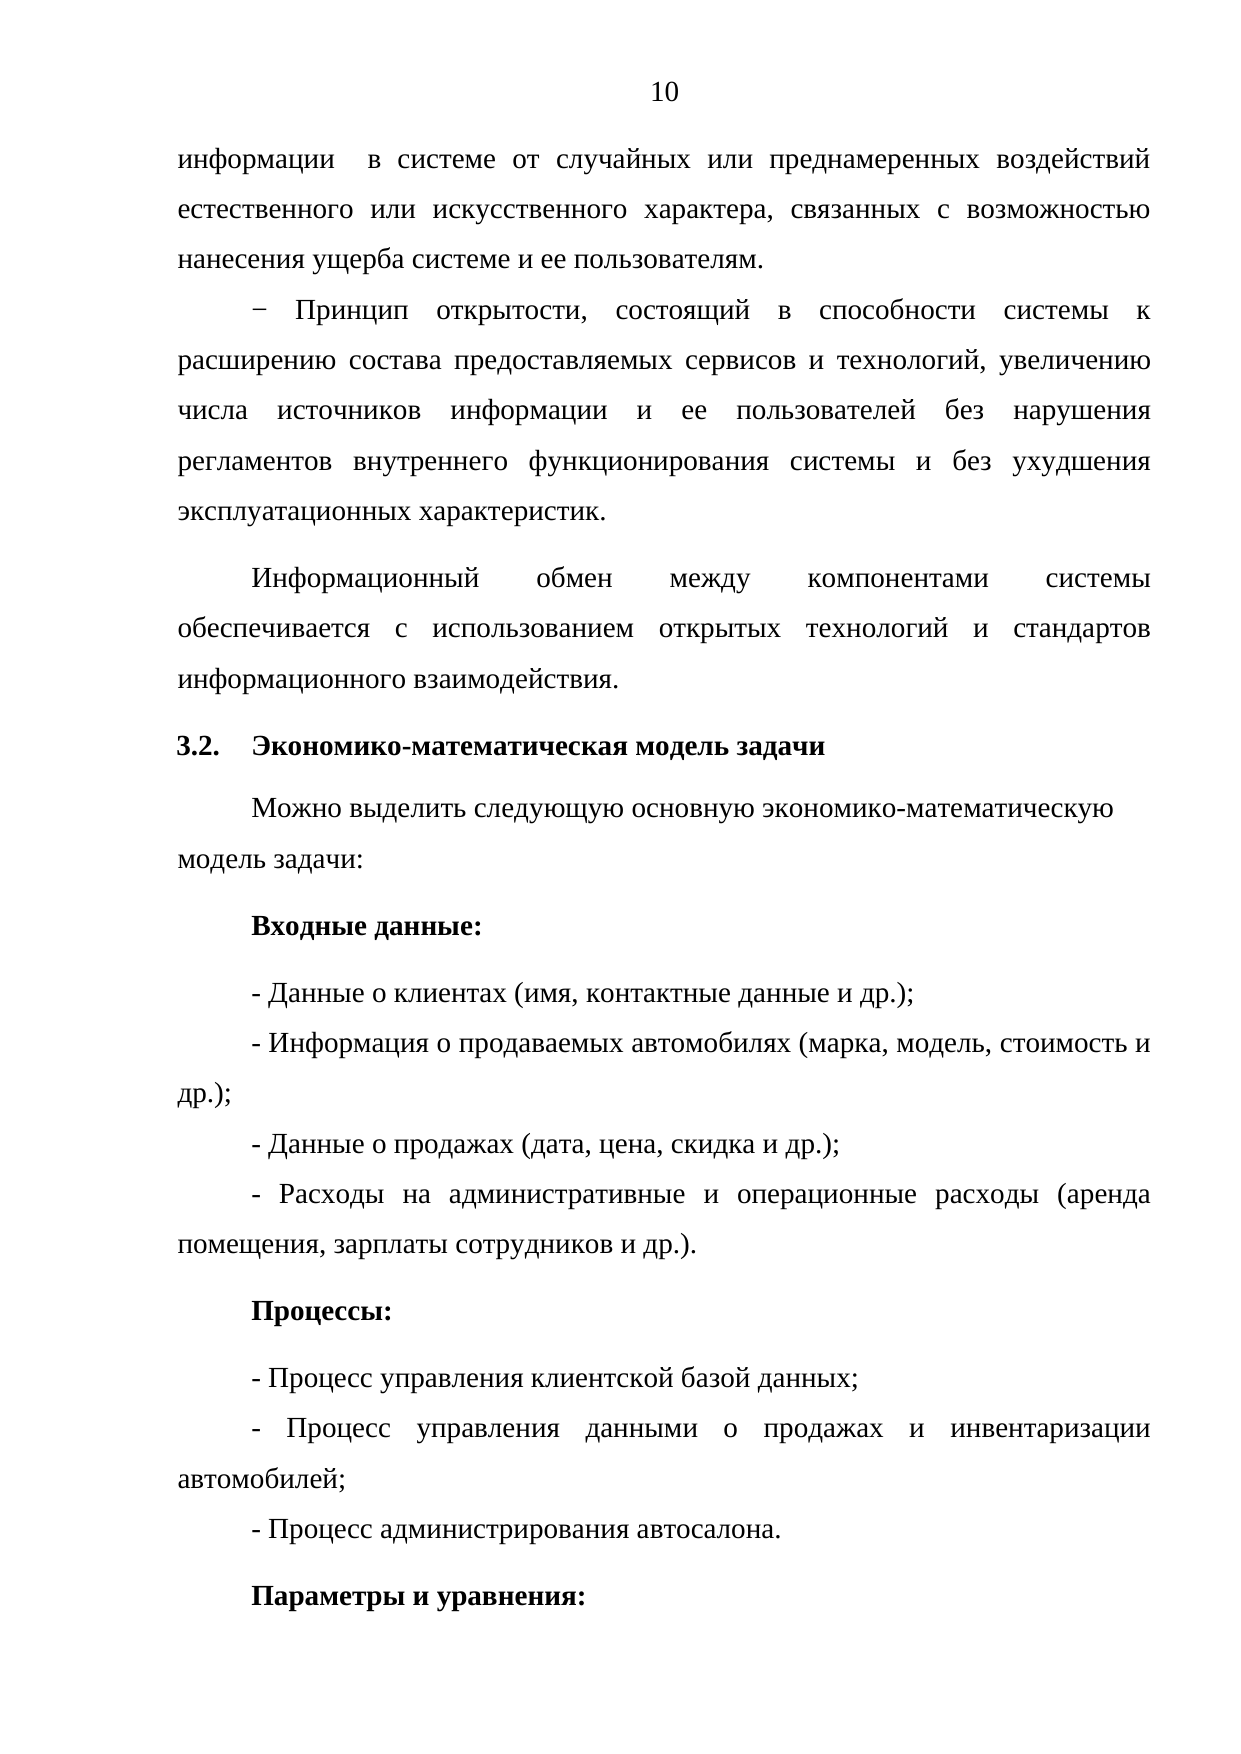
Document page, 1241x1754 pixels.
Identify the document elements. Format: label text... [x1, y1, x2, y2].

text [177, 141, 1152, 275]
subtitle Экономико-математическая модель задачи [176, 728, 1152, 761]
text - Данные о клиентах (имя, контактные данные и др.); [177, 975, 1152, 1008]
text Информационный обмен между компонентами системы обеспечивается с использованием открытых технологий и стандартов информационного взаимодействия. [177, 560, 1152, 694]
text - Процесс управления данными о продажах и инвентаризации автомобилей; [177, 1411, 1152, 1494]
text − Принцип открытости, состоящий в способности системы к расширению состава предоставляемых сервисов и технологий, увеличению числа источников информации и ее пользователей без нарушения регламентов внутреннего функционирования системы и без ухудшения эксплуатационных характеристик. [177, 292, 1152, 527]
text Входные данные: [177, 908, 1152, 941]
text - Информация о продаваемых автомобилях (марка, модель, стоимость и др.); [177, 1025, 1152, 1109]
text Параметры и уравнения: [177, 1578, 1152, 1612]
text - Процесс управления клиентской базой данных; [177, 1360, 1152, 1394]
text - Процесс администрирования автосалона. [177, 1511, 1152, 1545]
text - Расходы на административные и операционные расходы (аренда помещения, зарплаты сотрудников и др.). [177, 1176, 1152, 1260]
text Процессы: [177, 1293, 1152, 1327]
text - Данные о продажах (дата, цена, скидка и др.); [177, 1126, 1152, 1159]
text Можно выделить следующую основную экономико-математическую модель задачи: [177, 791, 1152, 874]
